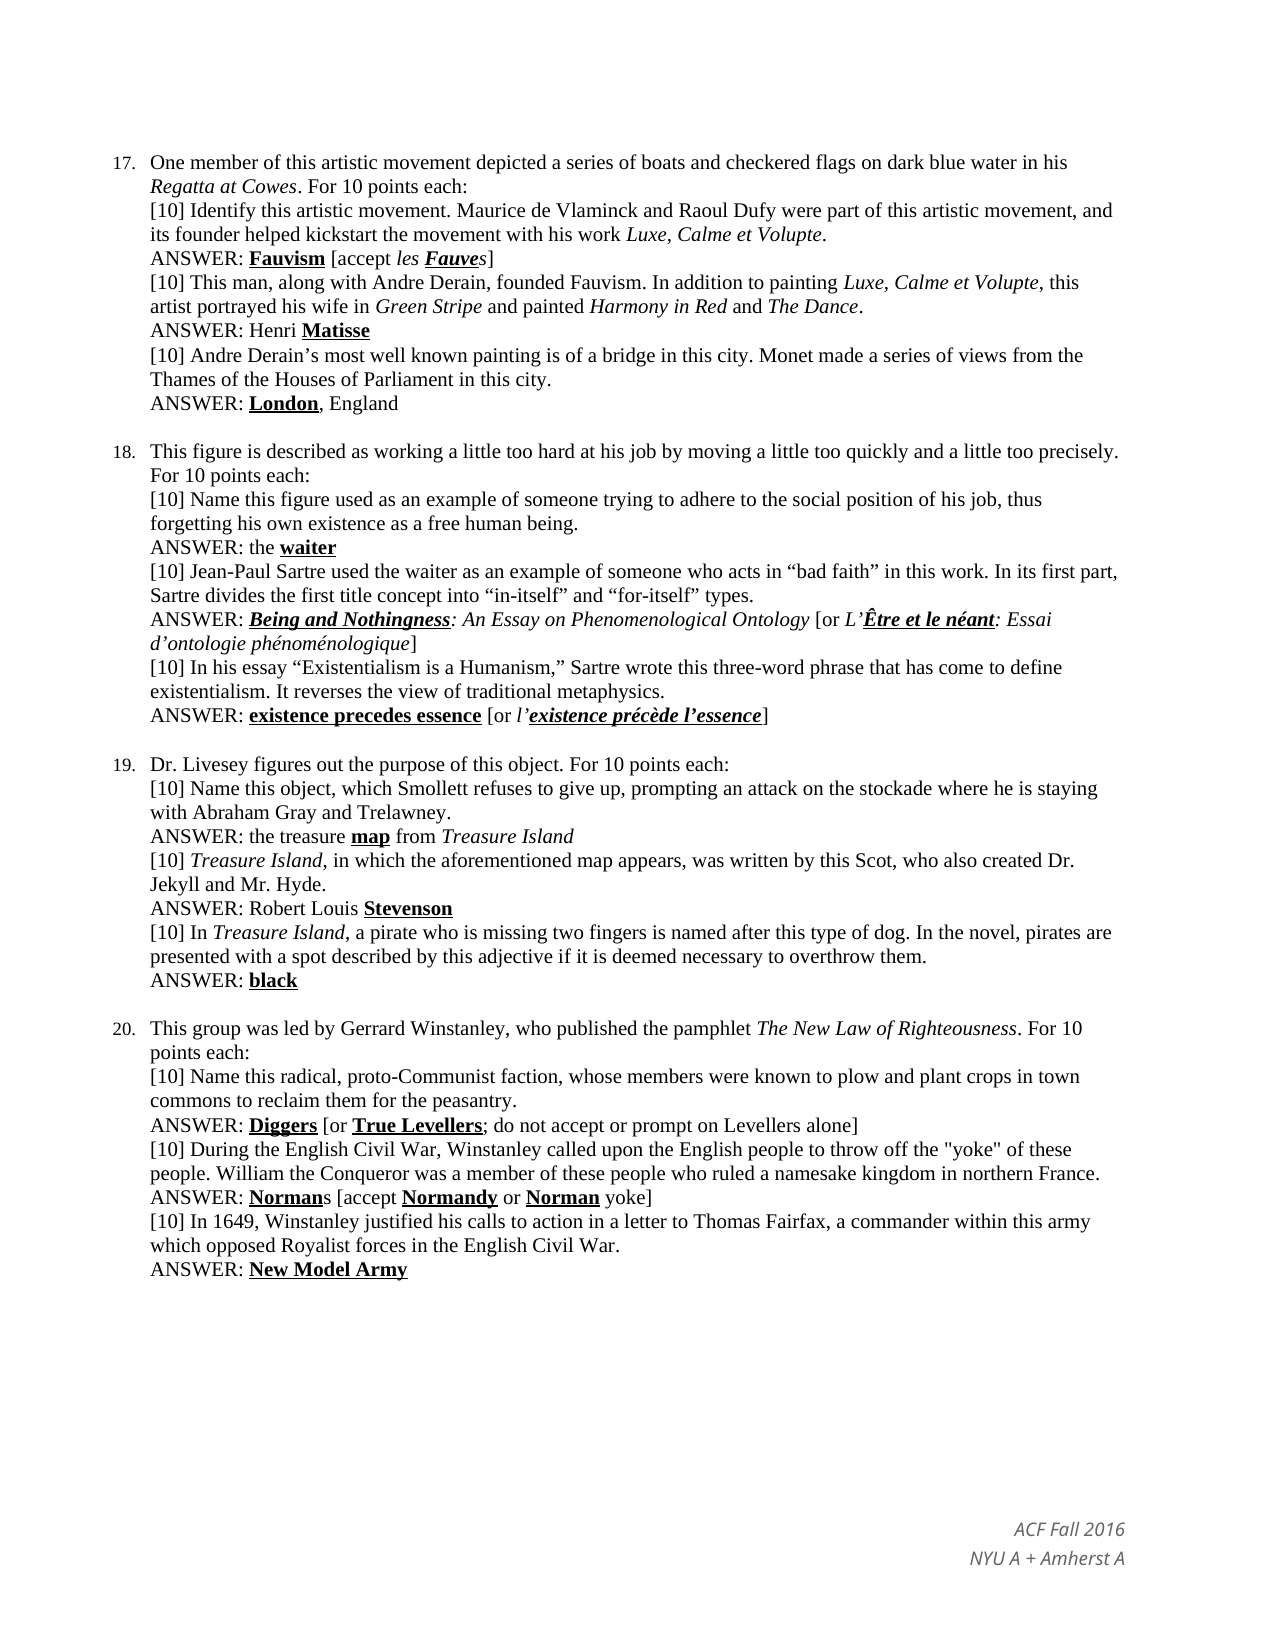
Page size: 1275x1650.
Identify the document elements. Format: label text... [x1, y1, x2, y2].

text ANSWER: Robert Louis Stevenson [150, 896, 1125, 920]
text [10] Name this figure used as an example of someone trying to adhere to the social position of his job, thus forgetting his own existence as a free human being. [150, 487, 1125, 535]
text [10] Name this radical, proto-Communist faction, whose members were known to plow and plant crops in town commons to reclaim them for the peasantry. [150, 1064, 1125, 1112]
text ANSWER: New Model Army [150, 1257, 1125, 1281]
text ANSWER: Diggers [or True Levellers; do not accept or prompt on Levellers alone] [150, 1112, 1125, 1137]
text ANSWER: London, England [150, 391, 1125, 415]
text ANSWER: Fauvism [accept les Fauves] [150, 246, 1125, 270]
text ANSWER: black [150, 968, 1125, 992]
text [10] During the English Civil War, Winstanley called upon the English people to throw off the "yoke" of these people. William the Conqueror was a member of these people who ruled a namesake kingdom in northern France. [150, 1137, 1125, 1185]
text [10] Identify this artistic movement. Maurice de Vlaminck and Raoul Dufy were part of this artistic movement, and its founder helped kickstart the movement with his work Luxe, Calme et Volupte. [150, 198, 1125, 246]
text ANSWER: existence precedes essence [or l’existence précède l’essence] [150, 703, 1125, 727]
text ANSWER: Being and Nothingness: An Essay on Phenomenological Ontology [or L’Être et le néant: Essai d’ontologie phénoménologique] [150, 607, 1125, 655]
text [10] Andre Derain’s most well known painting is of a bridge in this city. Monet made a series of views from the Thames of the Houses of Parliament in this city. [150, 342, 1125, 391]
text ANSWER: Henri Matisse [150, 318, 1125, 342]
text [10] In Treasure Island, a pirate who is missing two fingers is named after this type of dog. In the novel, pirates are presented with a spot described by this adjective if it is deemed necessary to overthrow them. [150, 920, 1125, 968]
text [10] This man, along with Andre Derain, founded Fauvism. In addition to painting Luxe, Calme et Volupte, this artist portrayed his wife in Green Stripe and painted Harmony in Red and The Dance. [150, 270, 1125, 318]
text [10] Treasure Island, in which the aforementioned map appears, was written by this Scot, who also created Dr. Jekyll and Mr. Hyde. [150, 848, 1125, 896]
text [10] In 1649, Winstanley justified his calls to action in a letter to Thomas Fairfax, a commander within this army which opposed Royalist forces in the English Civil War. [150, 1209, 1125, 1257]
text [10] In his essay “Existentialism is a Humanism,” Sartre wrote this three-word phrase that has come to define existentialism. It reverses the view of traditional metaphysics. [150, 655, 1125, 703]
list This figure is described as working a little too hard at his job by moving a little too quickly and a little too precisely. For 10 points each: [112, 439, 1125, 487]
text [10] Jean-Paul Sartre used the waiter as an example of someone who acts in “bad faith” in this work. In its first part, Sartre divides the first title concept into “in-itself” and “for-itself” types. [150, 559, 1125, 607]
text ANSWER: the treasure map from Treasure Island [150, 824, 1125, 848]
text ANSWER: Normans [accept Normandy or Norman yoke] [150, 1185, 1125, 1209]
list One member of this artistic movement depicted a series of boats and checkered flags on dark blue water in his Regatta at Cowes. For 10 points each: [112, 150, 1125, 198]
list This group was led by Gerrard Winstanley, who published the pamphlet The New Law of Righteousness. For 10 points each: [112, 1016, 1125, 1064]
text [10] Name this object, which Smollett refuses to give up, prompting an attack on the stockade where he is staying with Abraham Gray and Trelawney. [150, 776, 1125, 824]
text ANSWER: the waiter [150, 535, 1125, 559]
list Dr. Livesey figures out the purpose of this object. For 10 points each: [112, 752, 1125, 776]
